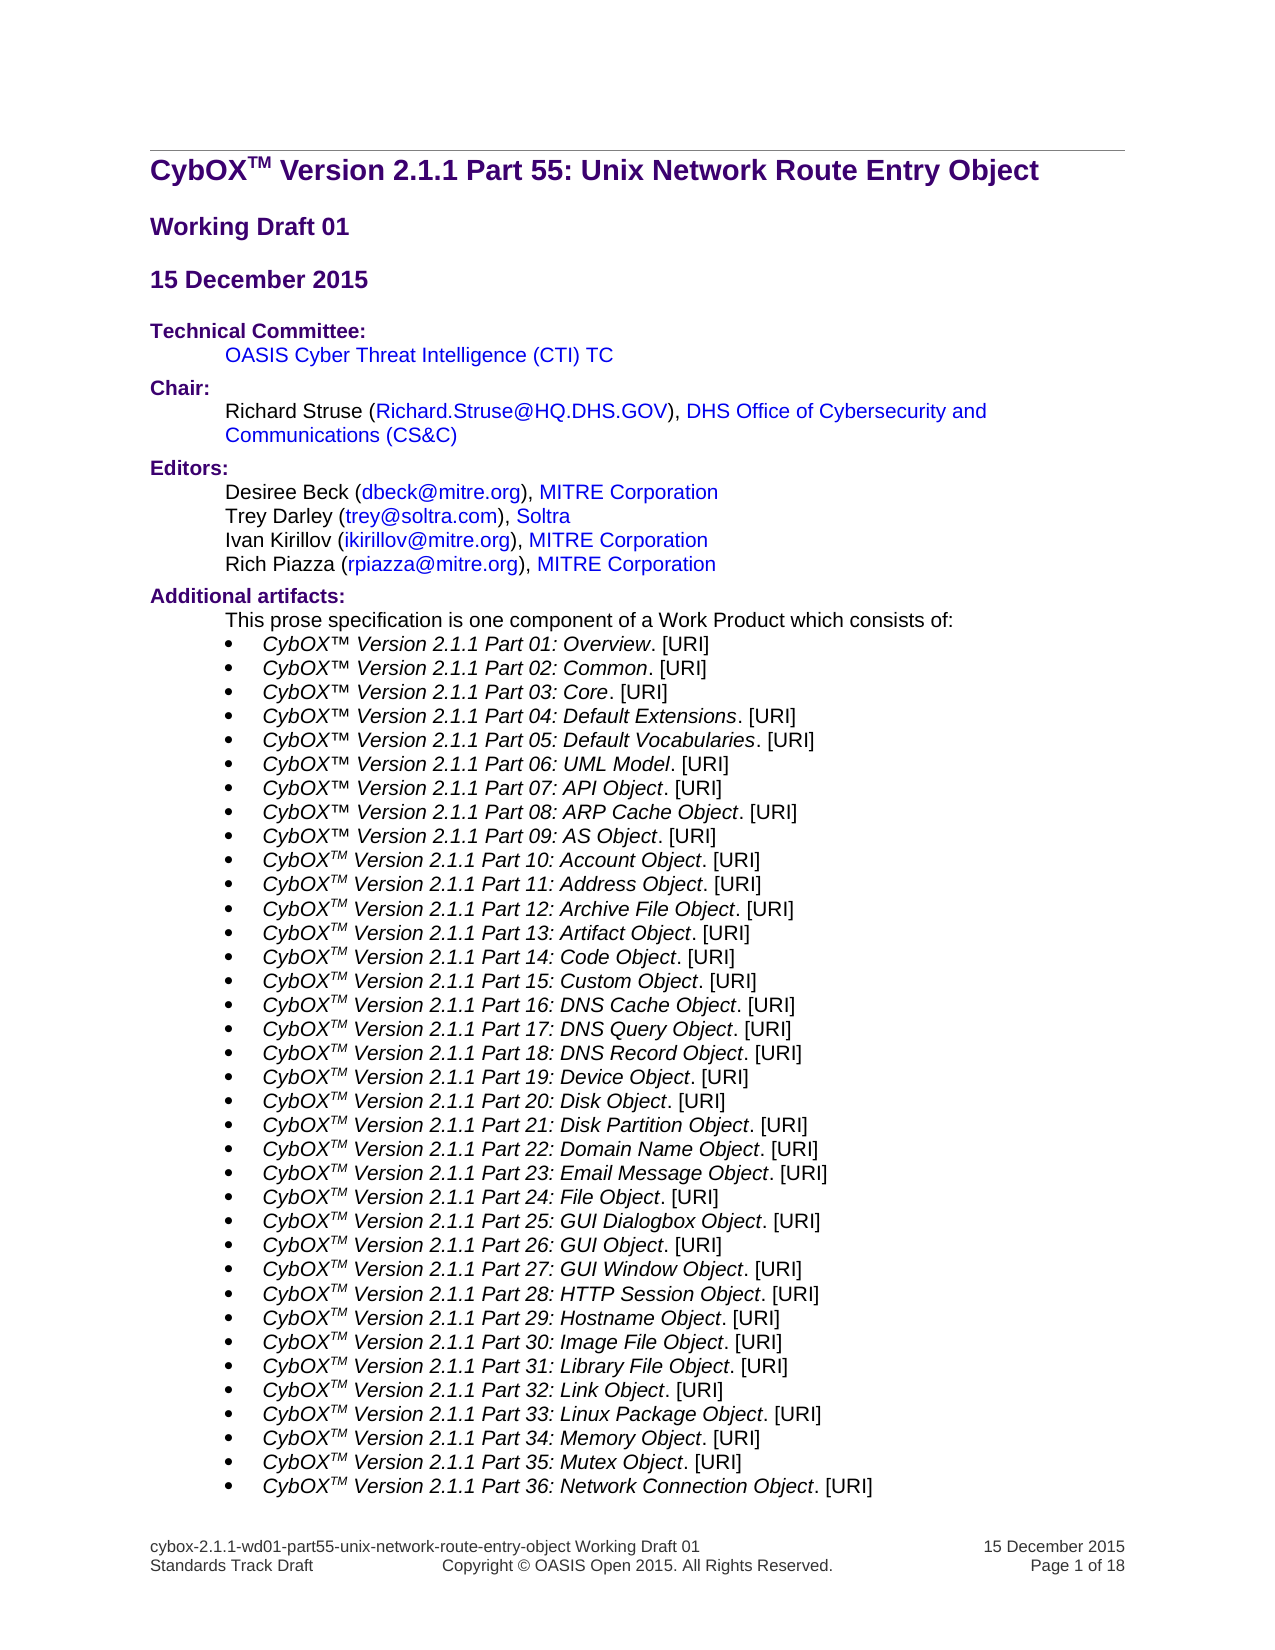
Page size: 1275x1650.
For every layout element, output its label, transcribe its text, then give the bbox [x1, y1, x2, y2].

list CybOXTM Version 2.1.1 Part 12: Archive File Object. [URI] [225, 896, 1125, 920]
list CybOXTM Version 2.1.1 Part 14: Code Object. [URI] [225, 944, 1125, 968]
title Technical Committee: [150, 319, 1125, 343]
text Ivan Kirillov (ikirillov@mitre.org), MITRE Corporation [225, 527, 1125, 551]
list CybOXTM Version 2.1.1 Part 20: Disk Object. [URI] [225, 1089, 1125, 1113]
text Desiree Beck (dbeck@mitre.org), MITRE Corporation [225, 479, 1125, 503]
list CybOXTM Version 2.1.1 Part 32: Link Object. [URI] [225, 1378, 1125, 1402]
list CybOXTM Version 2.1.1 Part 27: GUI Window Object. [URI] [225, 1257, 1125, 1281]
list CybOXTM Version 2.1.1 Part 34: Memory Object. [URI] [225, 1426, 1125, 1450]
list CybOXTM Version 2.1.1 Part 18: DNS Record Object. [URI] [225, 1041, 1125, 1065]
list CybOXTM Version 2.1.1 Part 26: GUI Object. [URI] [225, 1233, 1125, 1257]
title CybOXTM Version 2.1.1 Part 55: Unix Network Route Entry Object [150, 151, 1125, 187]
text This prose specification is one component of a Work Product which consists of: [225, 608, 1125, 632]
list CybOXTM Version 2.1.1 Part 29: Hostname Object. [URI] [225, 1305, 1125, 1329]
list CybOXTM Version 2.1.1 Part 35: Mutex Object. [URI] [225, 1450, 1125, 1474]
subtitle 15 December 2015 [150, 262, 1125, 294]
list CybOXTM Version 2.1.1 Part 19: Device Object. [URI] [225, 1065, 1125, 1089]
title Chair: [150, 375, 1125, 399]
list CybOXTM Version 2.1.1 Part 36: Network Connection Object. [URI] [225, 1474, 1125, 1498]
list CybOX™ Version 2.1.1 Part 07: API Object. [URI] [225, 776, 1125, 800]
text Richard Struse (Richard.Struse@HQ.DHS.GOV), DHS Office of Cybersecurity and Communications (CS&C) [225, 399, 1125, 447]
list CybOX™ Version 2.1.1 Part 02: Common. [URI] [225, 656, 1125, 680]
list CybOX™ Version 2.1.1 Part 06: UML Model. [URI] [225, 752, 1125, 776]
text Rich Piazza (rpiazza@mitre.org), MITRE Corporation [225, 551, 1125, 575]
list CybOXTM Version 2.1.1 Part 28: HTTP Session Object. [URI] [225, 1281, 1125, 1305]
list CybOXTM Version 2.1.1 Part 15: Custom Object. [URI] [225, 968, 1125, 993]
list CybOXTM Version 2.1.1 Part 13: Artifact Object. [URI] [225, 920, 1125, 944]
list CybOXTM Version 2.1.1 Part 11: Address Object. [URI] [225, 872, 1125, 896]
list CybOX™ Version 2.1.1 Part 03: Core. [URI] [225, 680, 1125, 704]
list CybOXTM Version 2.1.1 Part 33: Linux Package Object. [URI] [225, 1402, 1125, 1426]
list CybOXTM Version 2.1.1 Part 10: Account Object. [URI] [225, 848, 1125, 872]
title Editors: [150, 456, 1125, 479]
list CybOX™ Version 2.1.1 Part 05: Default Vocabularies. [URI] [225, 728, 1125, 752]
list CybOXTM Version 2.1.1 Part 24: File Object. [URI] [225, 1185, 1125, 1209]
list CybOXTM Version 2.1.1 Part 17: DNS Query Object. [URI] [225, 1017, 1125, 1041]
list CybOX™ Version 2.1.1 Part 09: AS Object. [URI] [225, 824, 1125, 848]
list CybOXTM Version 2.1.1 Part 30: Image File Object. [URI] [225, 1329, 1125, 1353]
list CybOX™ Version 2.1.1 Part 04: Default Extensions. [URI] [225, 704, 1125, 728]
title Additional artifacts: [150, 584, 1125, 608]
list CybOXTM Version 2.1.1 Part 31: Library File Object. [URI] [225, 1353, 1125, 1378]
list CybOXTM Version 2.1.1 Part 21: Disk Partition Object. [URI] [225, 1113, 1125, 1137]
subtitle Working Draft 01 [150, 208, 1125, 240]
list CybOX™ Version 2.1.1 Part 01: Overview. [URI] [225, 632, 1125, 656]
list CybOXTM Version 2.1.1 Part 16: DNS Cache Object. [URI] [225, 993, 1125, 1017]
list CybOXTM Version 2.1.1 Part 23: Email Message Object. [URI] [225, 1161, 1125, 1185]
list CybOXTM Version 2.1.1 Part 22: Domain Name Object. [URI] [225, 1137, 1125, 1161]
text Trey Darley (trey@soltra.com), Soltra [225, 503, 1125, 527]
title OASIS Cyber Threat Intelligence (CTI) TC [225, 343, 1125, 367]
list CybOXTM Version 2.1.1 Part 25: GUI Dialogbox Object. [URI] [225, 1209, 1125, 1233]
list CybOX™ Version 2.1.1 Part 08: ARP Cache Object. [URI] [225, 800, 1125, 824]
